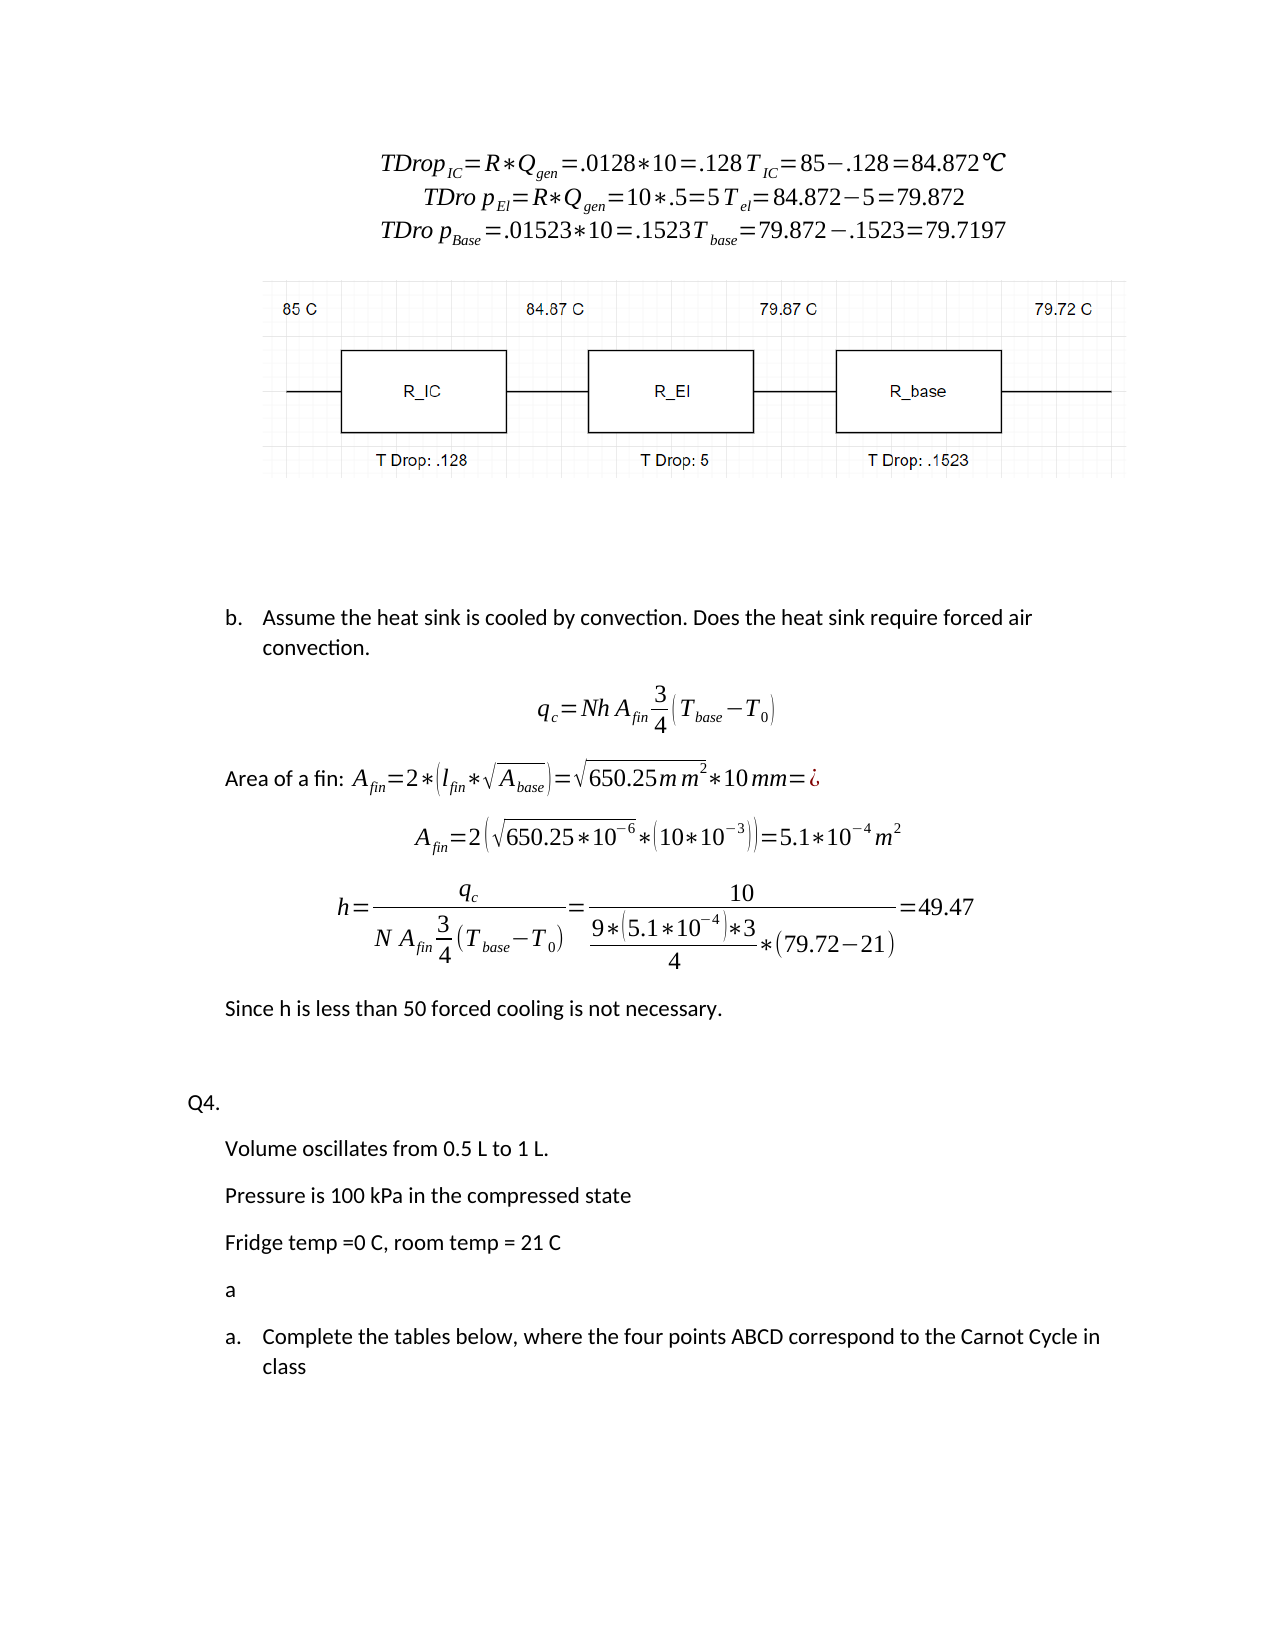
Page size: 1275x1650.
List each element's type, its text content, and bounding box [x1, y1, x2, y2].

picture [262, 280, 1127, 478]
text a [187, 1275, 1125, 1303]
text Fridge temp =0 C, room temp = 21 C [187, 1228, 1125, 1256]
text Q4. [187, 1088, 1125, 1116]
list Assume the heat sink is cooled by convection. Does the heat sink require forced air convection. [225, 603, 1125, 661]
text Volume oscillates from 0.5 L to 1 L. [187, 1134, 1125, 1163]
text Since h is less than 50 forced cooling is not necessary. [187, 994, 1125, 1022]
list Complete the tables below, where the four points ABCD correspond to the Carnot Cycle in class [225, 1322, 1125, 1380]
text Pressure is 100 kPa in the compressed state [187, 1181, 1125, 1209]
text Area of a fin: [187, 758, 1125, 797]
